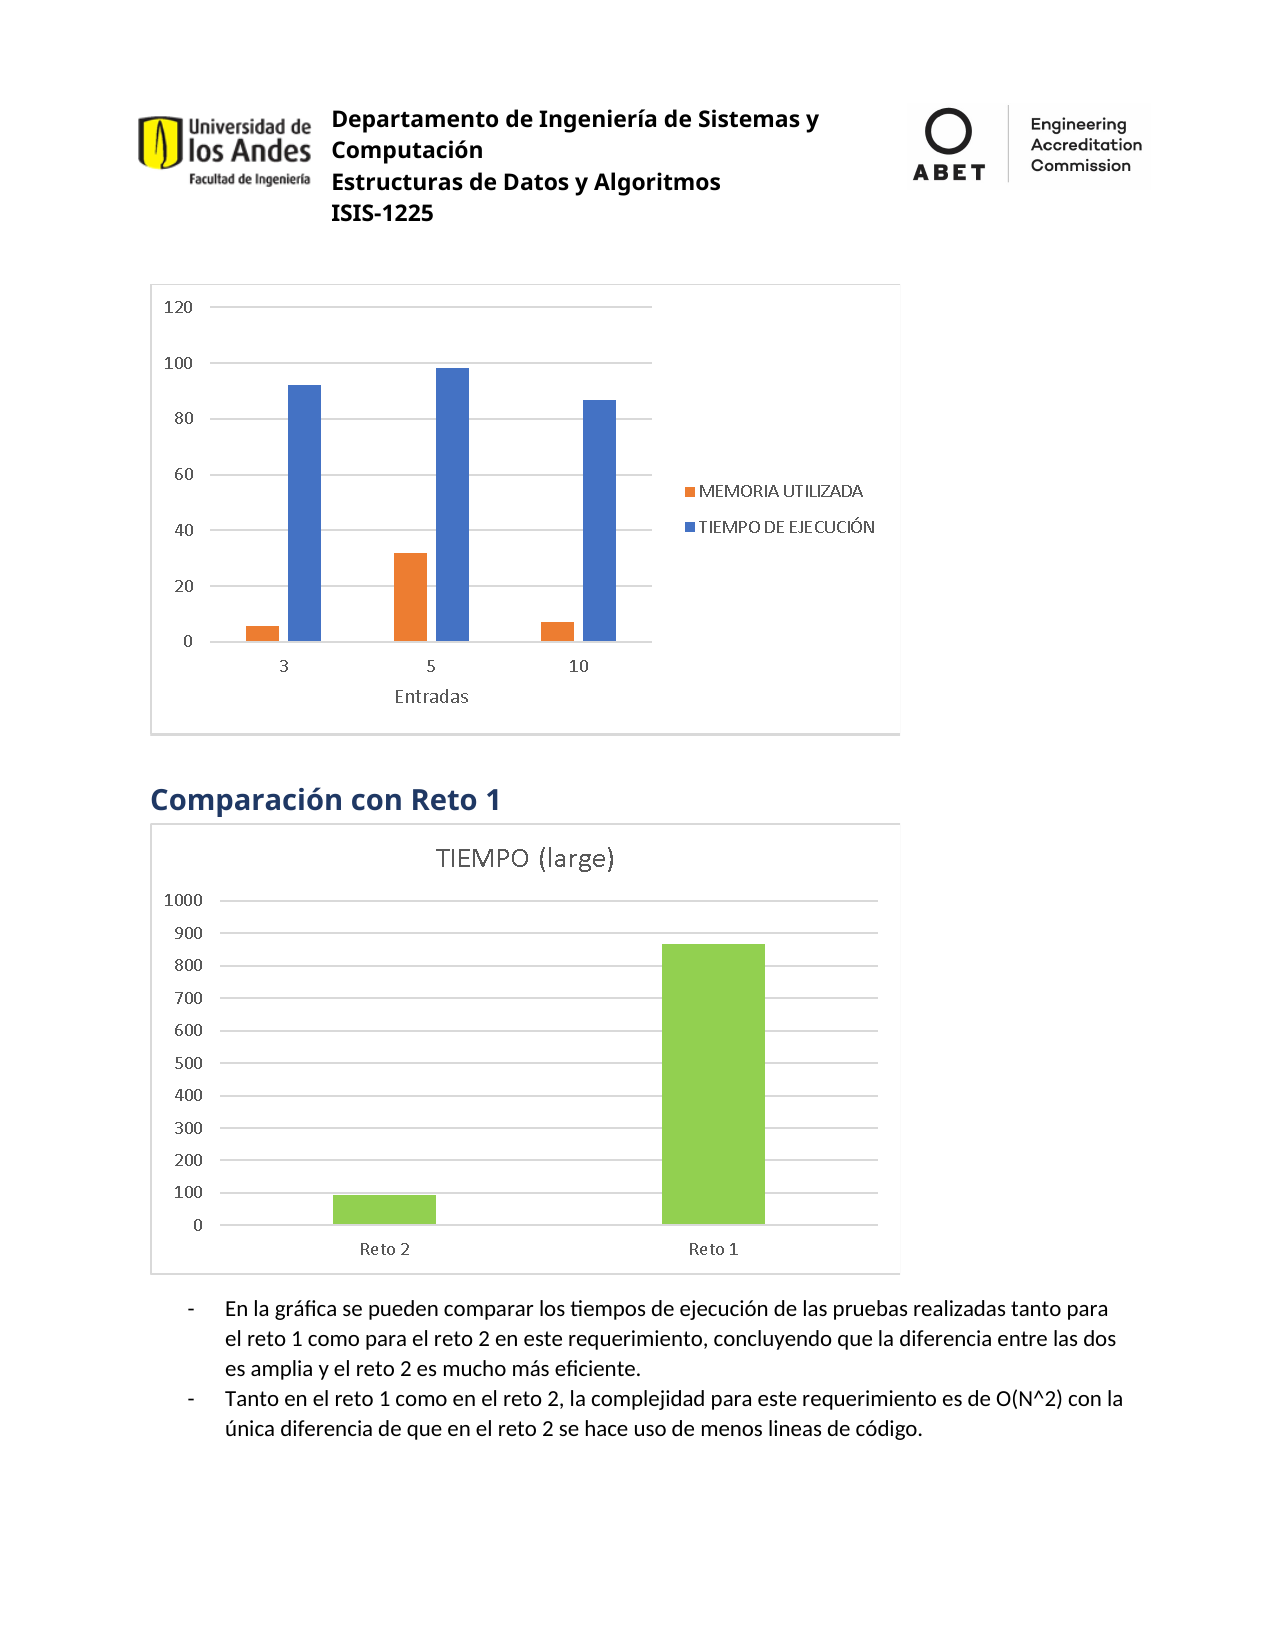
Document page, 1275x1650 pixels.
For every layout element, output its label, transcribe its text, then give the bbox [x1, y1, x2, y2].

picture [124, 103, 320, 200]
list Tanto en el reto 1 como en el reto 2, la complejidad para este requerimiento es de O(N^2) con la única diferencia de que en el reto 2 se hace uso de menos lineas de código. [187, 1384, 1125, 1443]
picture [150, 823, 901, 1275]
picture [150, 284, 901, 736]
picture [906, 103, 1152, 190]
list En la gráfica se pueden comparar los tiempos de ejecución de las pruebas realizadas tanto para el reto 1 como para el reto 2 en este requerimiento, concluyendo que la diferencia entre las dos es amplia y el reto 2 es mucho más eficiente. [187, 1294, 1125, 1382]
subtitle Comparación con Reto 1 [150, 779, 1125, 819]
